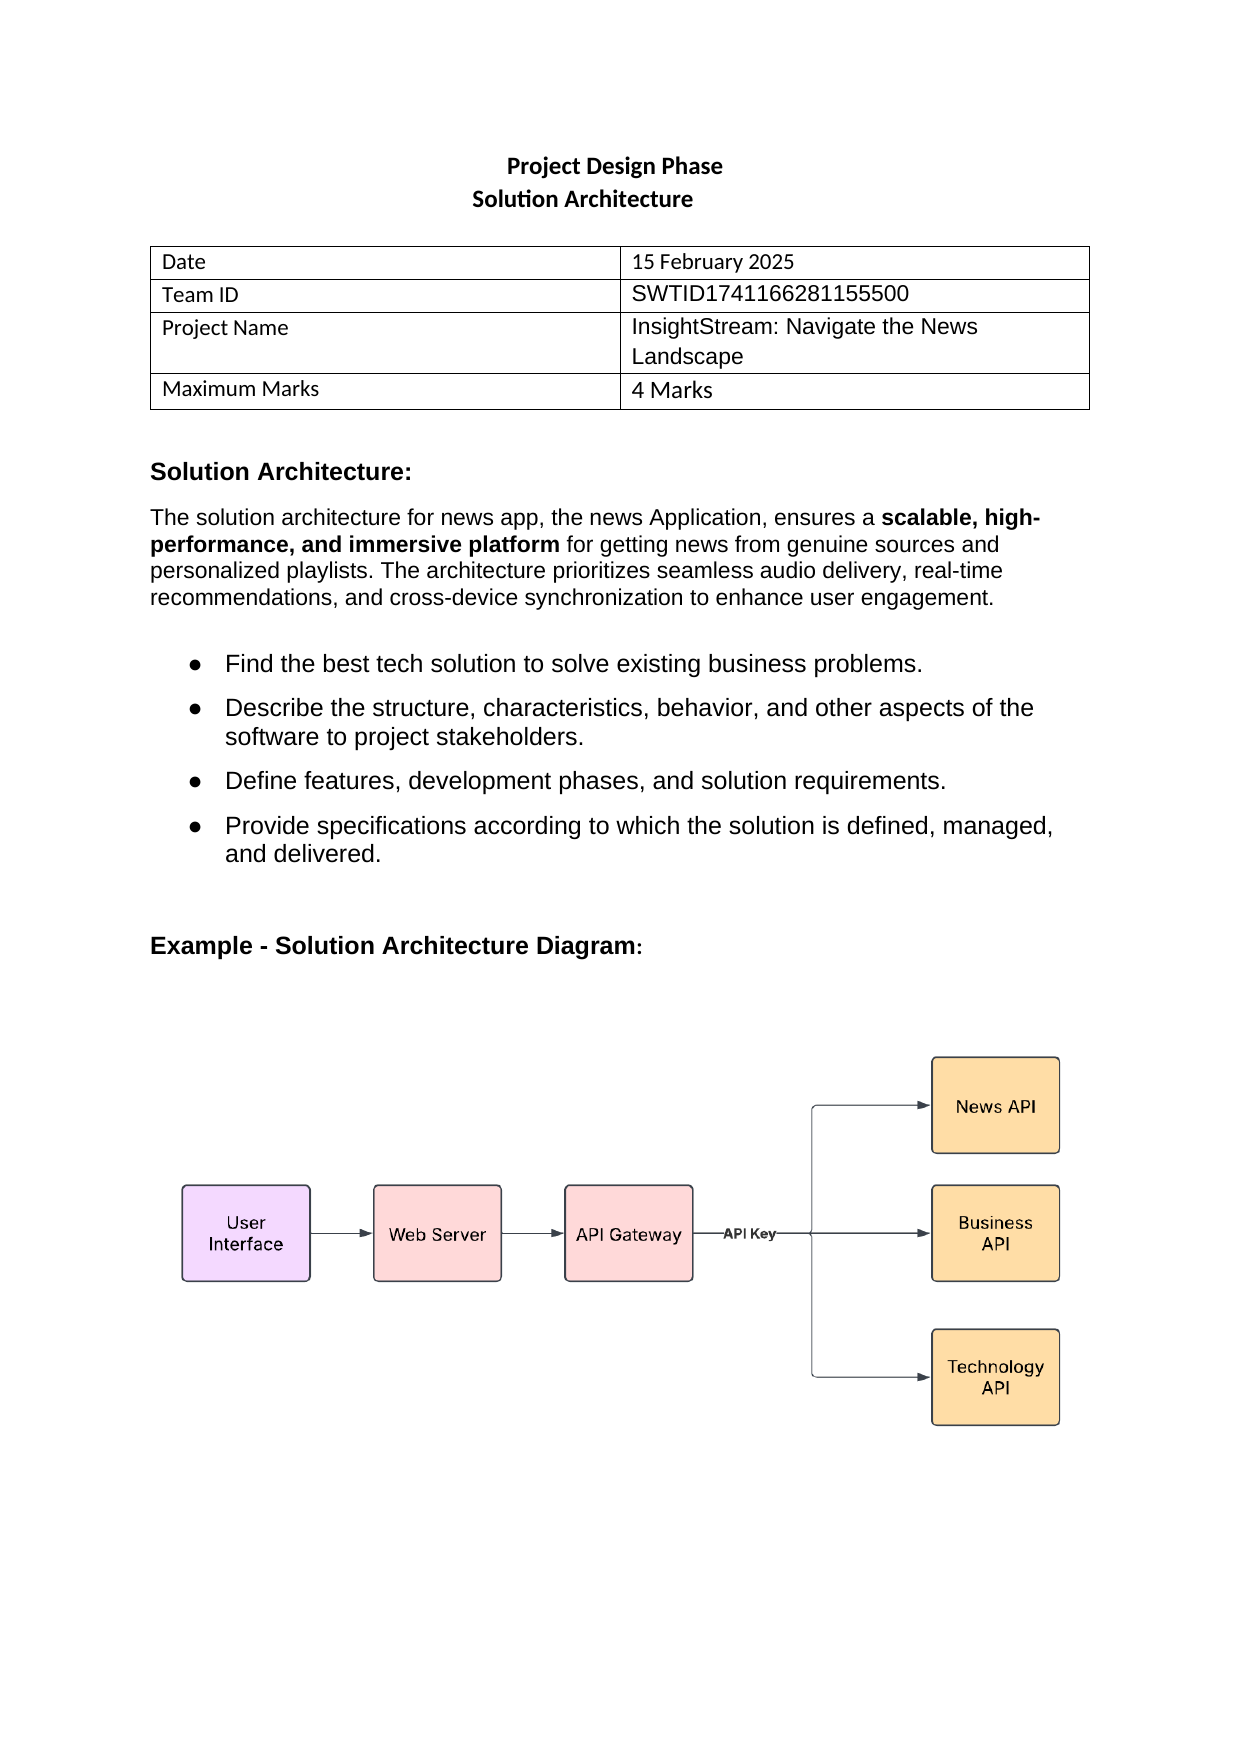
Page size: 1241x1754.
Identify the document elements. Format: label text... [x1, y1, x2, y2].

table_cell InsightStream: Navigate the News Landscape [621, 313, 1089, 373]
table_header 15 February 2025 [621, 247, 1089, 279]
table_cell 4 Marks [621, 374, 1089, 409]
list Find the best tech solution to solve existing business problems. [187, 649, 1090, 678]
list Define features, development phases, and solution requirements. [187, 766, 1090, 795]
list Describe the structure, characteristics, behavior, and other aspects of the software to project stakeholders. [187, 693, 1090, 751]
text Solution Architecture: [150, 457, 1090, 485]
table_cell Team ID [151, 280, 620, 312]
text The solution architecture for news app, the news Application, ensures a scalable, high-performance, and immersive platform for getting news from genuine sources and personalized playlists. The architecture prioritizes seamless audio delivery, real-time recommendations, and cross-device synchronization to enhance user engagement. [150, 504, 1090, 610]
text Solution Architecture [150, 183, 1090, 213]
picture [150, 1025, 1091, 1457]
table_header Date [151, 247, 620, 279]
text Project Design Phase [150, 150, 1090, 181]
list Provide specifications according to which the solution is defined, managed, and delivered. [187, 811, 1090, 868]
table_cell Maximum Marks [151, 374, 620, 409]
table_cell SWTID1741166281155500 [621, 280, 1089, 312]
text Example - Solution Architecture Diagram: [150, 931, 1090, 960]
table_cell Project Name [151, 313, 620, 373]
